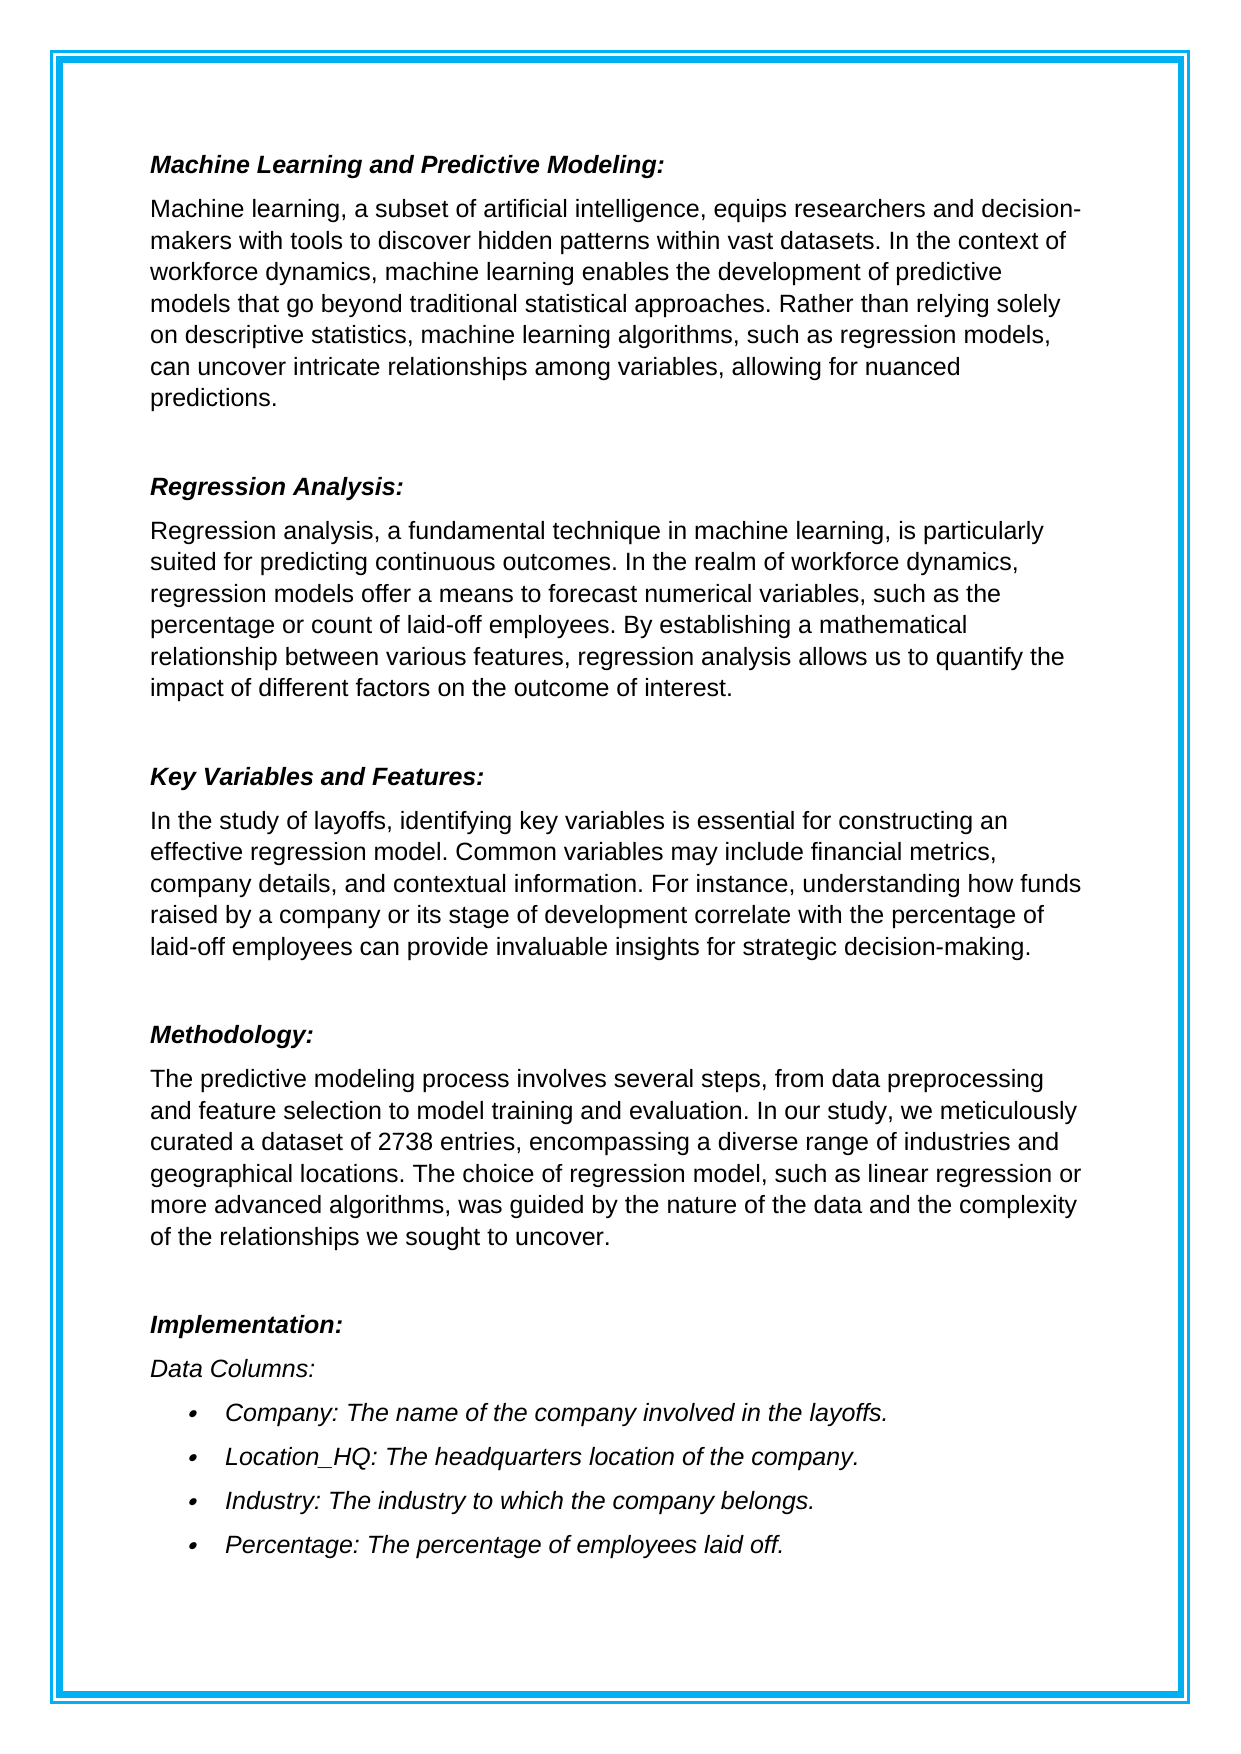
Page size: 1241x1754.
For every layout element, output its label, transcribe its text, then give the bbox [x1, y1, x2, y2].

list Location_HQ: The headquarters location of the company. [187, 1442, 1090, 1471]
list Industry: The industry to which the company belongs. [187, 1486, 1090, 1515]
text Machine learning, a subset of artificial intelligence, equips researchers and decision-makers with tools to discover hidden patterns within vast datasets. In the context of workforce dynamics, machine learning enables the development of predictive models that go beyond traditional statistical approaches. Rather than relying solely on descriptive statistics, machine learning algorithms, such as regression models, can uncover intricate relationships among variables, allowing for nuanced predictions. [150, 194, 1090, 412]
text In the study of layoffs, identifying key variables is essential for constructing an effective regression model. Common variables may include financial metrics, company details, and contextual information. For instance, understanding how funds raised by a company or its stage of development correlate with the percentage of laid-off employees can provide invaluable insights for strategic decision-making. [150, 806, 1090, 961]
text Regression Analysis: [150, 472, 1090, 500]
text Data Columns: [150, 1354, 1090, 1383]
text Methodology: [150, 1020, 1090, 1049]
text Machine Learning and Predictive Modeling: [150, 150, 1090, 179]
list Percentage: The percentage of employees laid off. [187, 1530, 1090, 1559]
text Regression analysis, a fundamental technique in machine learning, is particularly suited for predicting continuous outcomes. In the realm of workforce dynamics, regression models offer a means to forecast numerical variables, such as the percentage or count of laid-off employees. By establishing a mathematical relationship between various features, regression analysis allows us to quantify the impact of different factors on the outcome of interest. [150, 516, 1090, 702]
text Implementation: [150, 1310, 1090, 1339]
text The predictive modeling process involves several steps, from data preprocessing and feature selection to model training and evaluation. In our study, we meticulously curated a dataset of 2738 entries, encompassing a diverse range of industries and geographical locations. The choice of regression model, such as linear regression or more advanced algorithms, was guided by the nature of the data and the complexity of the relationships we sought to uncover. [150, 1064, 1090, 1251]
text Key Variables and Features: [150, 762, 1090, 790]
list Company: The name of the company involved in the layoffs. [187, 1398, 1090, 1427]
